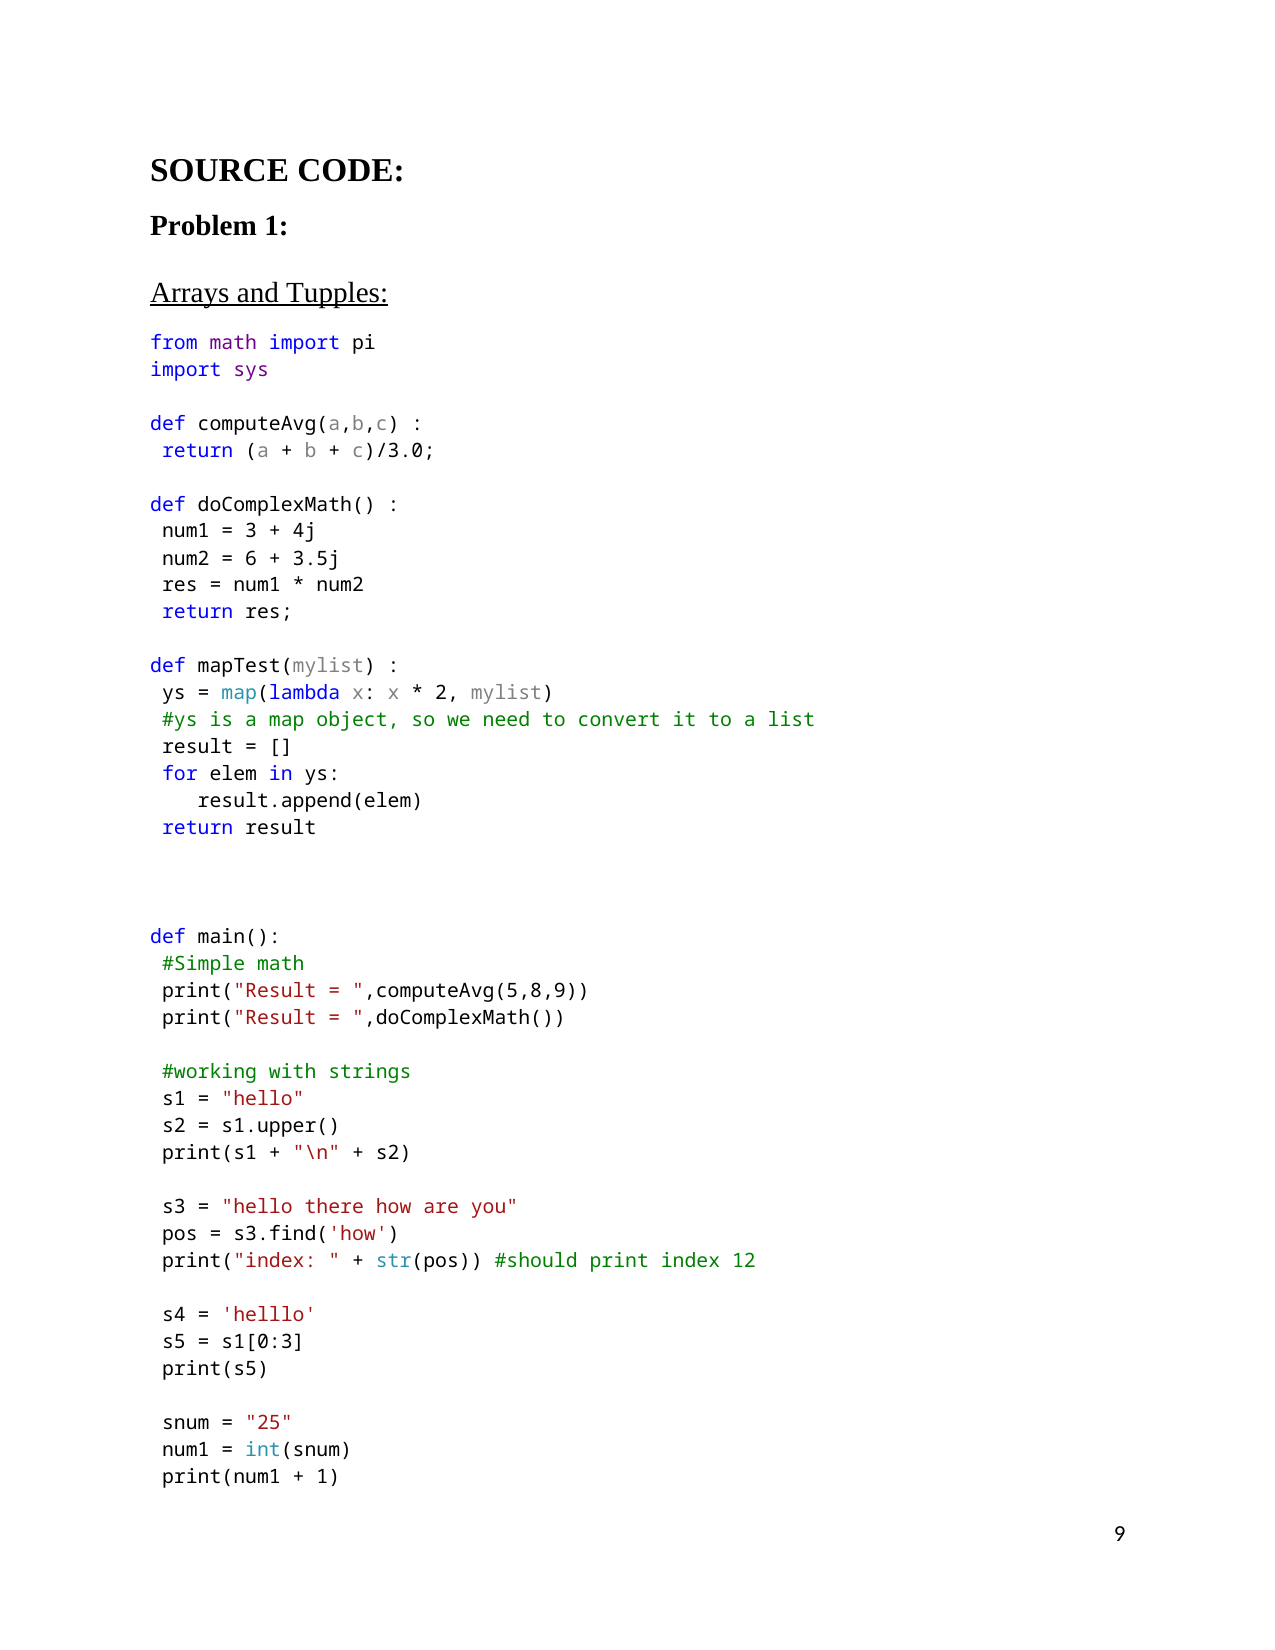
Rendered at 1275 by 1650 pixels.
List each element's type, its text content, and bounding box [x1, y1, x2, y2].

text pos = s3.find('how') [150, 1219, 1125, 1246]
text s4 = 'helllo' [150, 1300, 1125, 1327]
text for elem in ys: [150, 759, 1125, 787]
text print(s1 + "\n" + s2) [150, 1138, 1125, 1165]
text print("Result = ",computeAvg(5,8,9)) [150, 976, 1125, 1003]
text result.append(elem) [150, 787, 1125, 813]
text #Simple math [150, 949, 1125, 976]
text ys = map(lambda x: x * 2, mylist) [150, 679, 1125, 706]
text print("index: " + str(pos)) #should print index 12 [150, 1246, 1125, 1273]
text SOURCE CODE: [150, 150, 1125, 188]
text def computeAvg(a,b,c) : [150, 409, 1125, 436]
text return (a + b + c)/3.0; [150, 436, 1125, 463]
text from math import pi [150, 328, 1125, 355]
text num1 = 3 + 4j [150, 517, 1125, 544]
text s1 = "hello" [150, 1084, 1125, 1111]
text return result [150, 813, 1125, 841]
text def mapTest(mylist) : [150, 652, 1125, 679]
text #ys is a map object, so we need to convert it to a list [150, 706, 1125, 733]
text print(num1 + 1) [150, 1462, 1125, 1489]
text num2 = 6 + 3.5j [150, 544, 1125, 571]
text def doComplexMath() : [150, 490, 1125, 517]
text s3 = "hello there how are you" [150, 1192, 1125, 1219]
text #working with strings [150, 1057, 1125, 1084]
text Arrays and Tupples: [150, 275, 1125, 309]
text Problem 1: [150, 208, 1125, 242]
text import sys [150, 355, 1125, 382]
text snum = "25" [150, 1408, 1125, 1435]
text s2 = s1.upper() [150, 1111, 1125, 1138]
text print("Result = ",doComplexMath()) [150, 1003, 1125, 1030]
text num1 = int(snum) [150, 1435, 1125, 1462]
text def main(): [150, 922, 1125, 949]
text s5 = s1[0:3] [150, 1327, 1125, 1354]
text res = num1 * num2 [150, 571, 1125, 598]
text return res; [150, 598, 1125, 625]
text result = [] [150, 733, 1125, 759]
text print(s5) [150, 1354, 1125, 1381]
